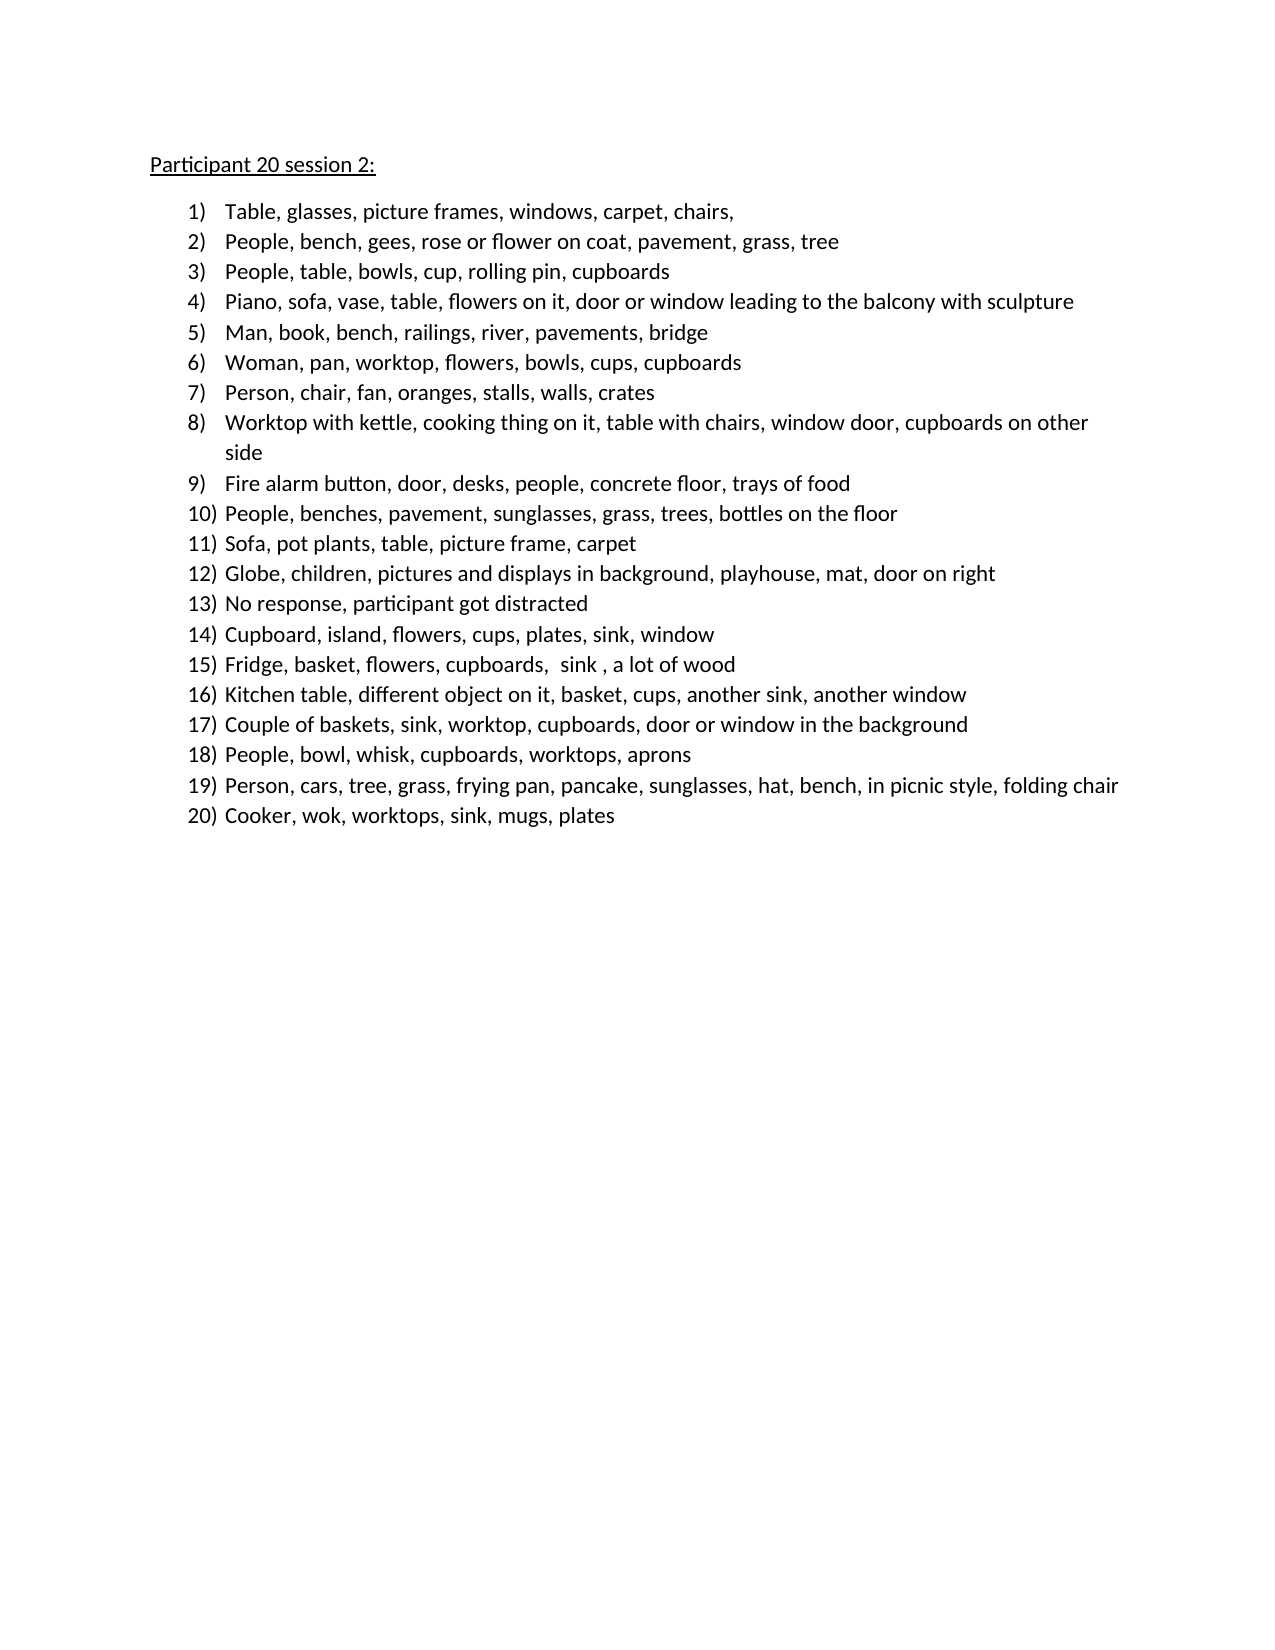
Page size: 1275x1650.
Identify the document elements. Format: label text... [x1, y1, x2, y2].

list Kitchen table, different object on it, basket, cups, another sink, another window [187, 680, 1125, 708]
list Cupboard, island, flowers, cups, plates, sink, window [187, 620, 1125, 648]
list Globe, children, pictures and displays in background, playhouse, mat, door on right [187, 559, 1125, 587]
list Fire alarm button, door, desks, people, concrete floor, trays of food [187, 469, 1125, 497]
list Person, chair, fan, oranges, stalls, walls, crates [187, 378, 1125, 406]
list People, benches, pavement, sunglasses, grass, trees, bottles on the floor [187, 499, 1125, 527]
list Table, glasses, picture frames, windows, carpet, chairs, [187, 197, 1125, 225]
list Sofa, pot plants, table, picture frame, carpet [187, 529, 1125, 557]
list Couple of baskets, sink, worktop, cupboards, door or window in the background [187, 710, 1125, 738]
list People, table, bowls, cup, rolling pin, cupboards [187, 257, 1125, 285]
list Man, book, bench, railings, river, pavements, bridge [187, 318, 1125, 346]
list Piano, sofa, vase, table, flowers on it, door or window leading to the balcony with sculpture [187, 287, 1125, 316]
list Woman, pan, worktop, flowers, bowls, cups, cupboards [187, 348, 1125, 376]
list People, bowl, whisk, cupboards, worktops, aprons [187, 741, 1125, 769]
list Worktop with kettle, cooking thing on it, table with chairs, window door, cupboards on other side [187, 408, 1125, 467]
list Person, cars, tree, grass, frying pan, pancake, sunglasses, hat, bench, in picnic style, folding chair [187, 771, 1125, 799]
list Cooker, wok, worktops, sink, mugs, plates [187, 801, 1125, 829]
list People, bench, gees, rose or flower on coat, pavement, grass, tree [187, 227, 1125, 255]
list No response, participant got distracted [187, 589, 1125, 618]
text Participant 20 session 2: [150, 150, 1125, 178]
list Fridge, basket, flowers, cupboards, sink , a lot of wood [187, 650, 1125, 678]
